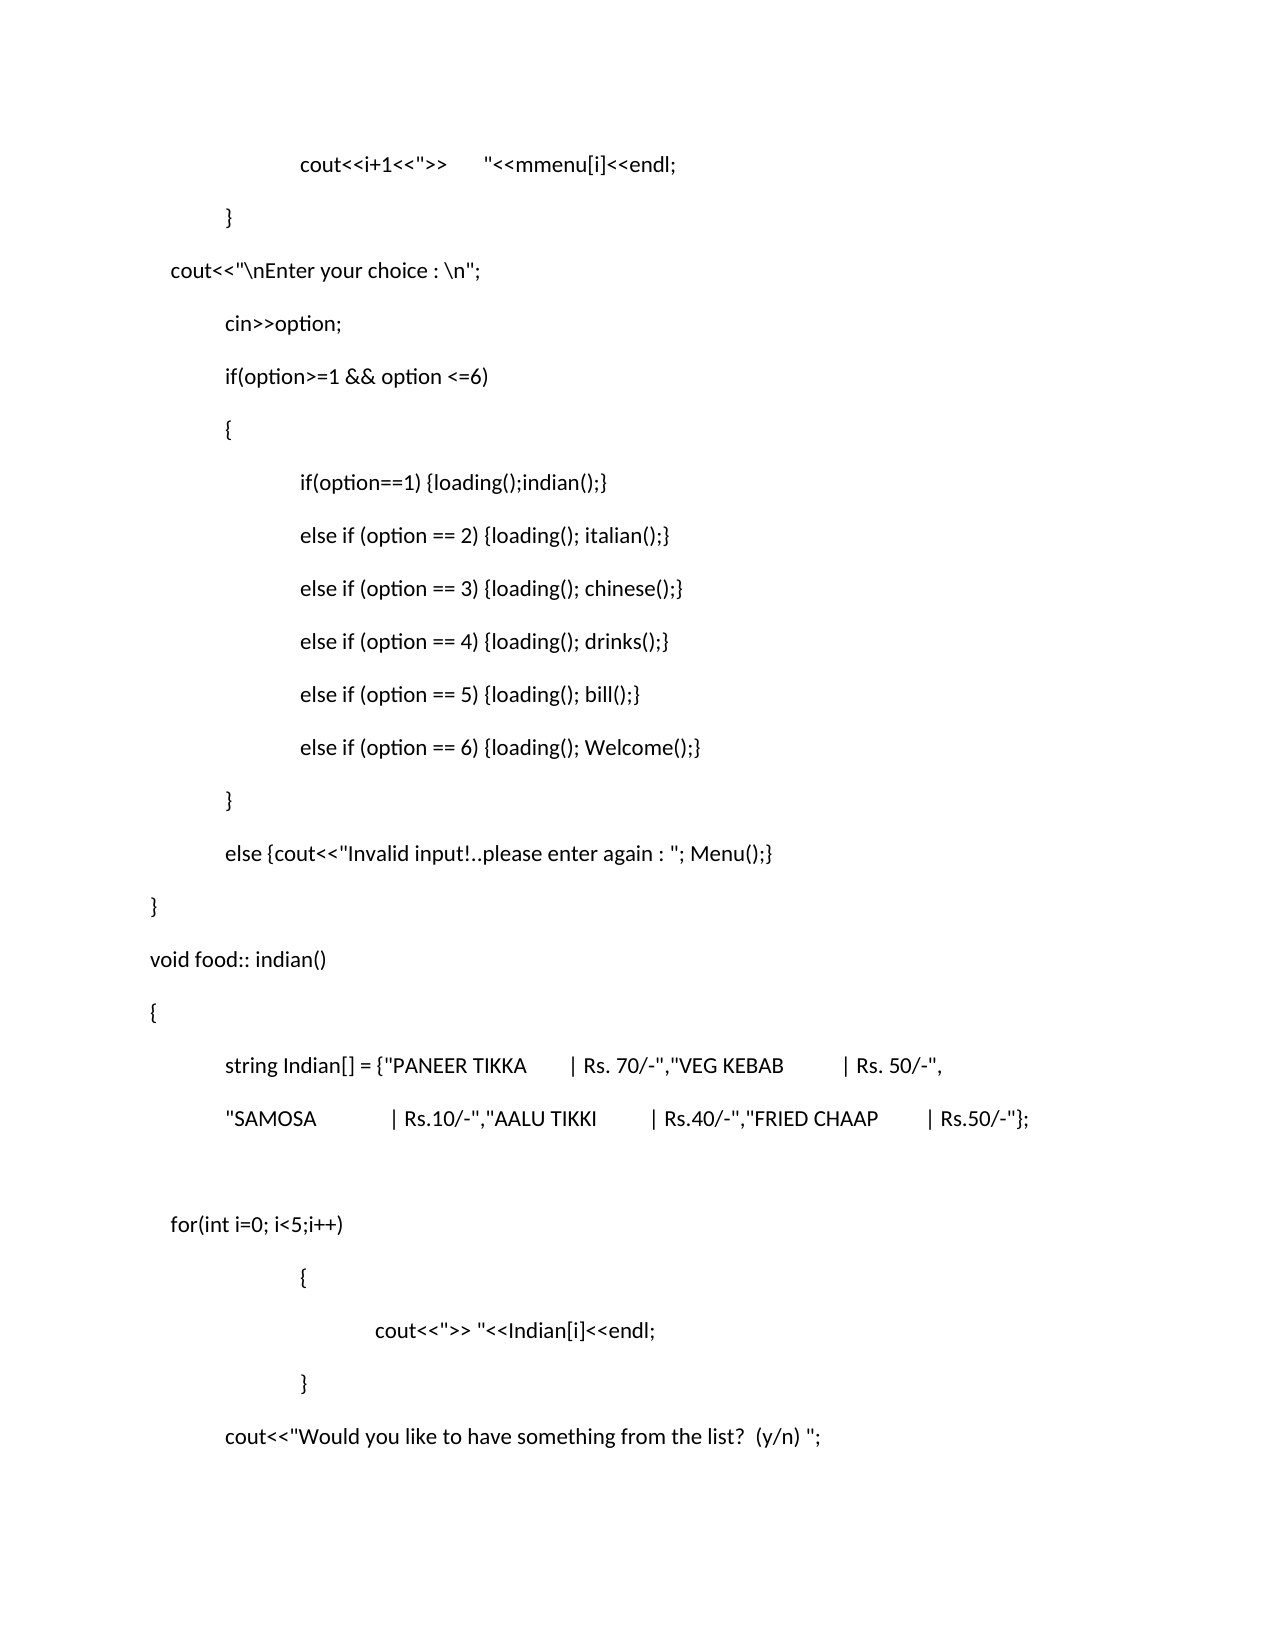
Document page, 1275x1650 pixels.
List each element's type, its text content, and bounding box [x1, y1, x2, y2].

text else if (option == 6) {loading(); Welcome();} [150, 733, 1125, 761]
text cin>>option; [150, 309, 1125, 337]
text if(option>=1 && option <=6) [150, 362, 1125, 390]
text if(option==1) {loading();indian();} [150, 468, 1125, 496]
text } [150, 892, 1125, 920]
text "SAMOSA | Rs.10/-","AALU TIKKI | Rs.40/-","FRIED CHAAP | Rs.50/-"}; [150, 1104, 1125, 1132]
text string Indian[] = {"PANEER TIKKA | Rs. 70/-","VEG KEBAB | Rs. 50/-", [150, 1051, 1125, 1079]
text { [150, 1263, 1125, 1291]
text else {cout<<"Invalid input!..please enter again : "; Menu();} [150, 839, 1125, 867]
text } [150, 203, 1125, 231]
text cout<<"\nEnter your choice : \n"; [150, 256, 1125, 284]
text cout<<"Would you like to have something from the list? (y/n) "; [150, 1422, 1125, 1451]
text else if (option == 2) {loading(); italian();} [150, 521, 1125, 549]
text else if (option == 4) {loading(); drinks();} [150, 627, 1125, 655]
text void food:: indian() [150, 945, 1125, 973]
text } [150, 786, 1125, 814]
text else if (option == 5) {loading(); bill();} [150, 680, 1125, 708]
text else if (option == 3) {loading(); chinese();} [150, 574, 1125, 602]
text { [150, 415, 1125, 443]
text } [150, 1369, 1125, 1397]
text cout<<">> "<<Indian[i]<<endl; [150, 1316, 1125, 1344]
text cout<<i+1<<">> "<<mmenu[i]<<endl; [150, 150, 1125, 178]
text for(int i=0; i<5;i++) [150, 1210, 1125, 1238]
text { [150, 998, 1125, 1026]
